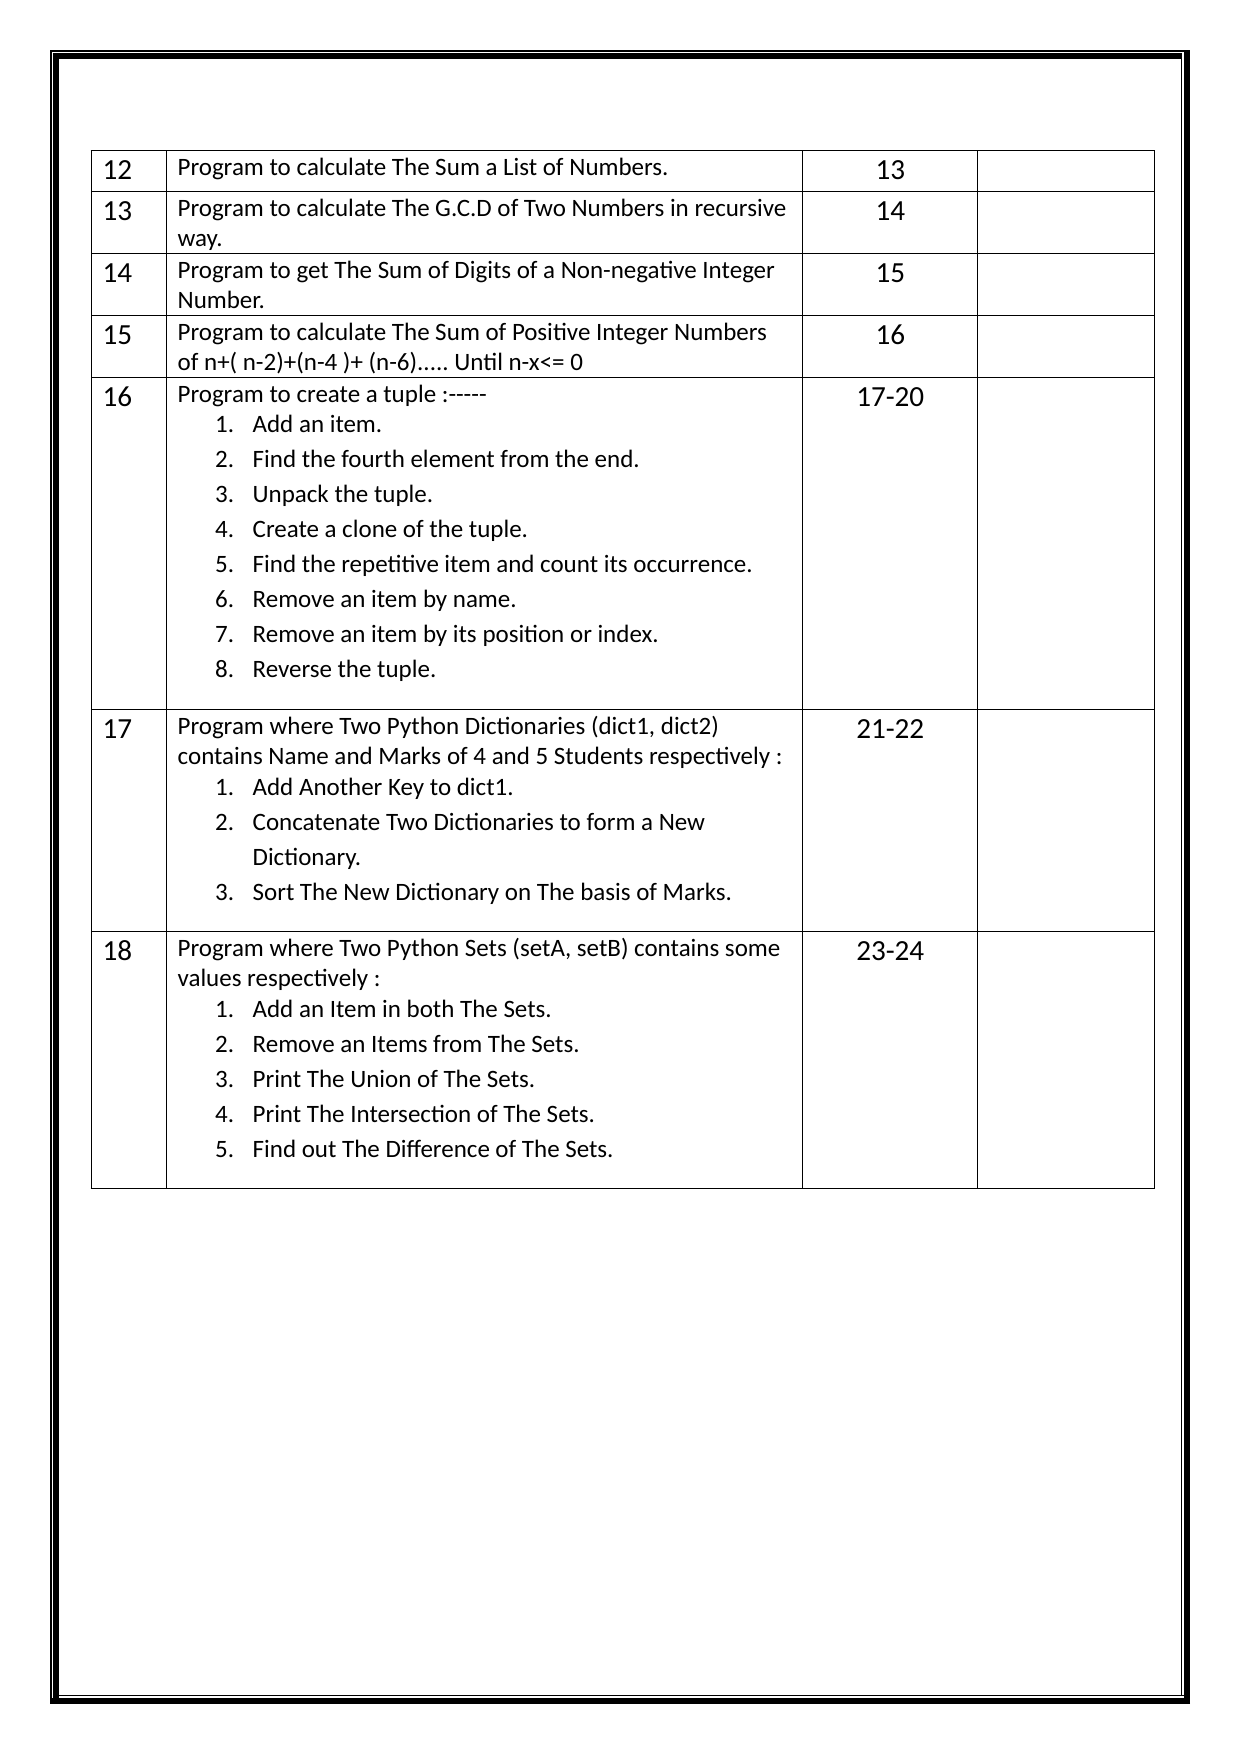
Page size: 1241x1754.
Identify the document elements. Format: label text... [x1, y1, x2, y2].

table_cell [978, 192, 1154, 253]
table_cell 17 [92, 710, 166, 931]
table_cell Program where Two Python Sets (setA, setB) contains some values respectively : Add an Item in both The Sets. Remove an Items from The Sets. Print The Union of The Sets. Print The Intersection of The Sets. Find out The Difference of The Sets. [167, 932, 802, 1188]
table_cell 17-20 [803, 378, 977, 709]
table_cell 14 [803, 192, 977, 253]
table_cell [978, 932, 1154, 1188]
table_cell 15 [92, 316, 166, 377]
table_cell [978, 151, 1154, 191]
table_cell Program to calculate The Sum a List of Numbers. [167, 151, 802, 191]
table_cell Program to calculate The Sum of Positive Integer Numbers of n+( n-2)+(n-4 )+ (n-6)..... Until n-x<= 0 [167, 316, 802, 377]
table_cell 18 [92, 932, 166, 1188]
table_cell [978, 378, 1154, 709]
table_cell 15 [803, 254, 977, 315]
table_cell 14 [92, 254, 166, 315]
table_cell 16 [803, 316, 977, 377]
table_cell [978, 710, 1154, 931]
table_cell [978, 254, 1154, 315]
table_cell Program to calculate The G.C.D of Two Numbers in recursive way. [167, 192, 802, 253]
table_cell Program where Two Python Dictionaries (dict1, dict2) contains Name and Marks of 4 and 5 Students respectively : Add Another Key to dict1. Concatenate Two Dictionaries to form a New Dictionary. Sort The New Dictionary on The basis of Marks. [167, 710, 802, 931]
table_cell 21-22 [803, 710, 977, 931]
table_cell [978, 316, 1154, 377]
table_cell 12 [92, 151, 166, 191]
table_cell 16 [92, 378, 166, 709]
table_cell 23-24 [803, 932, 977, 1188]
table_cell 13 [803, 151, 977, 191]
table_cell 13 [92, 192, 166, 253]
table_cell Program to get The Sum of Digits of a Non-negative Integer Number. [167, 254, 802, 315]
table_cell Program to create a tuple :----- Add an item. Find the fourth element from the end. Unpack the tuple. Create a clone of the tuple. Find the repetitive item and count its occurrence. Remove an item by name. Remove an item by its position or index. Reverse the tuple. [167, 378, 802, 709]
